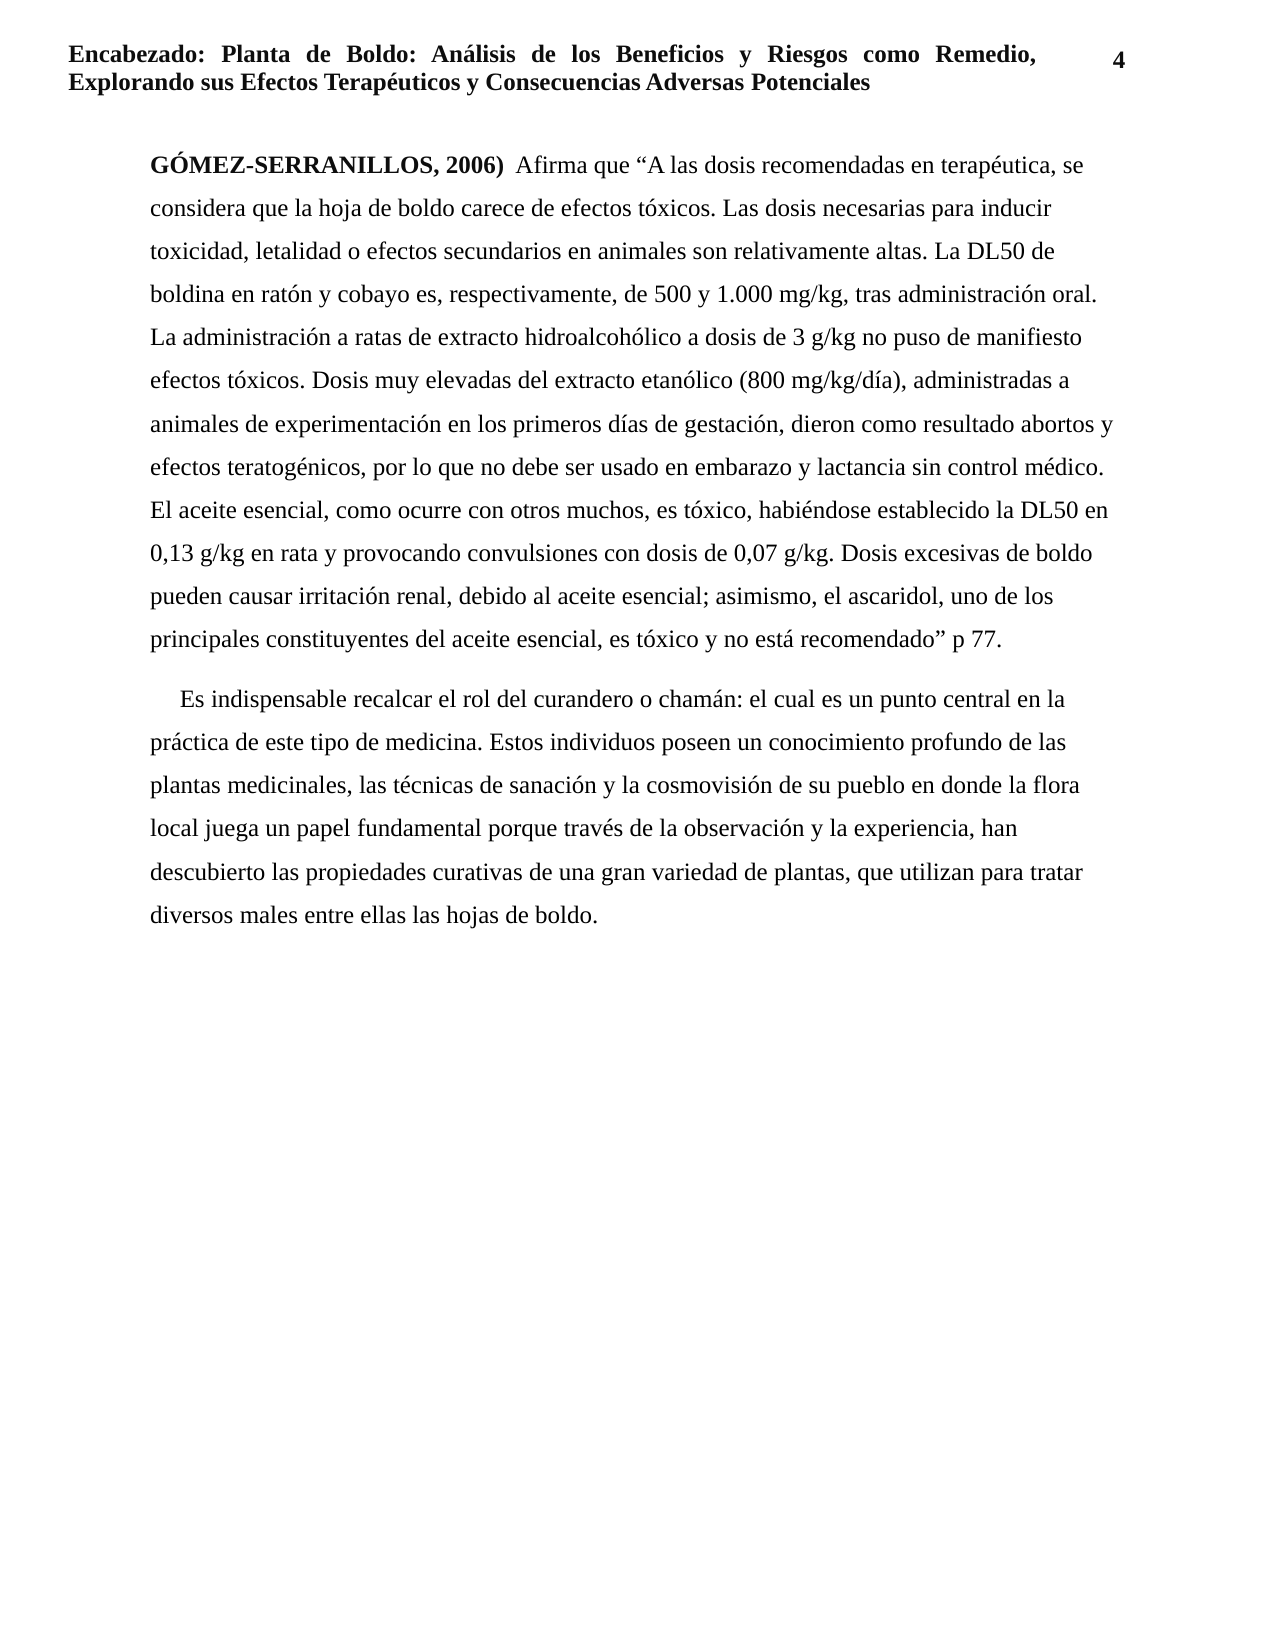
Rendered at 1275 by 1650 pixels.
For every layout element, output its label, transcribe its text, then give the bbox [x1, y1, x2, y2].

text Es indispensable recalcar el rol del curandero o chamán: el cual es un punto central en la práctica de este tipo de medicina. Estos individuos poseen un conocimiento profundo de las plantas medicinales, las técnicas de sanación y la cosmovisión de su pueblo en donde la flora local juega un papel fundamental porque través de la observación y la experiencia, han descubierto las propiedades curativas de una gran variedad de plantas, que utilizan para tratar diversos males entre ellas las hojas de boldo. [150, 684, 1125, 928]
